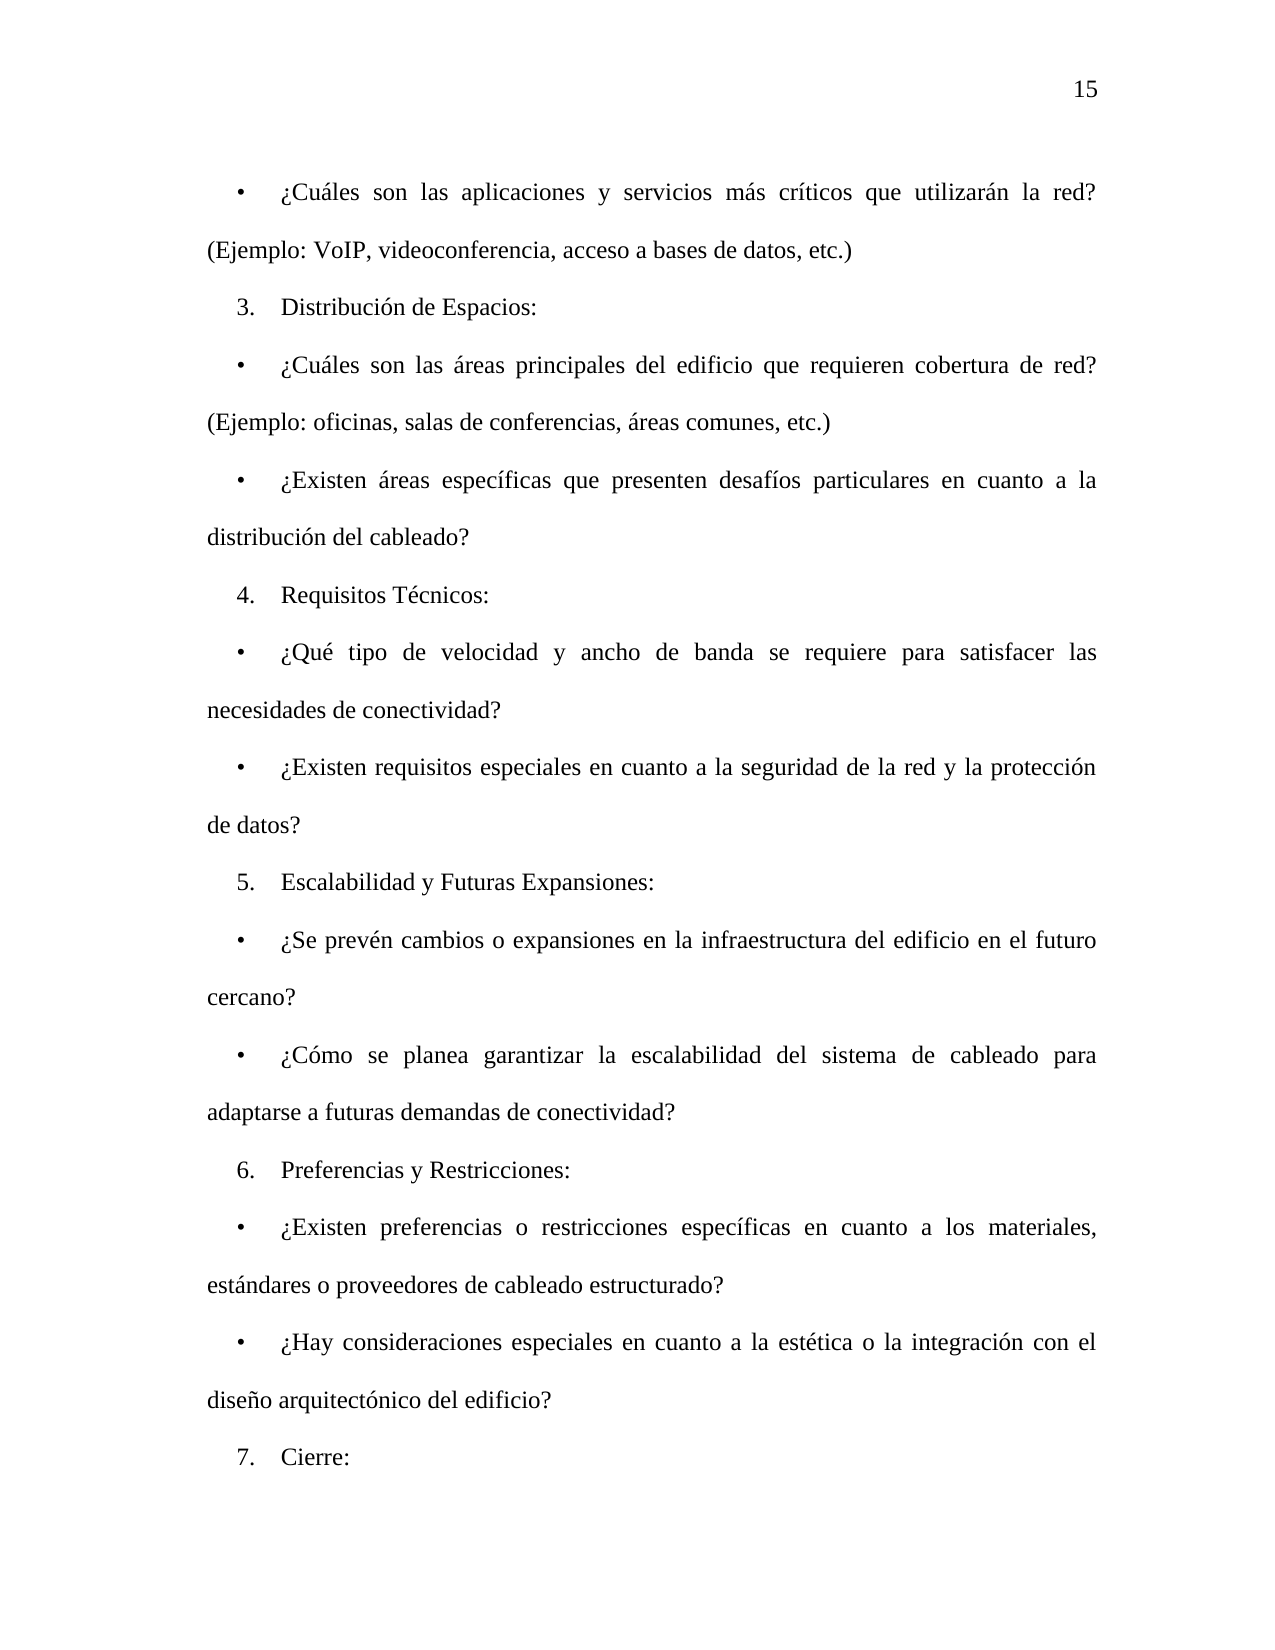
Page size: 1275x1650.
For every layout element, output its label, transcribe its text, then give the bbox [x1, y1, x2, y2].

text 7. Cierre: [207, 1442, 1098, 1471]
text • ¿Se prevén cambios o expansiones en la infraestructura del edificio en el futuro cercano? [207, 925, 1098, 1011]
text 6. Preferencias y Restricciones: [207, 1155, 1098, 1183]
text • ¿Cómo se planea garantizar la escalabilidad del sistema de cableado para adaptarse a futuras demandas de conectividad? [207, 1040, 1098, 1126]
text • ¿Existen áreas específicas que presenten desafíos particulares en cuanto a la distribución del cableado? [207, 465, 1098, 551]
text • ¿Cuáles son las áreas principales del edificio que requieren cobertura de red? (Ejemplo: oficinas, salas de conferencias, áreas comunes, etc.) [207, 350, 1098, 436]
text • ¿Qué tipo de velocidad y ancho de banda se requiere para satisfacer las necesidades de conectividad? [207, 637, 1098, 723]
text 4. Requisitos Técnicos: [207, 580, 1098, 608]
text 5. Escalabilidad y Futuras Expansiones: [207, 867, 1098, 896]
text 3. Distribución de Espacios: [207, 292, 1098, 321]
text • ¿Existen preferencias o restricciones específicas en cuanto a los materiales, estándares o proveedores de cableado estructurado? [207, 1212, 1098, 1298]
text • ¿Existen requisitos especiales en cuanto a la seguridad de la red y la protección de datos? [207, 752, 1098, 838]
text • ¿Hay consideraciones especiales en cuanto a la estética o la integración con el diseño arquitectónico del edificio? [207, 1327, 1098, 1413]
text • ¿Cuáles son las aplicaciones y servicios más críticos que utilizarán la red? (Ejemplo: VoIP, videoconferencia, acceso a bases de datos, etc.) [207, 177, 1098, 263]
